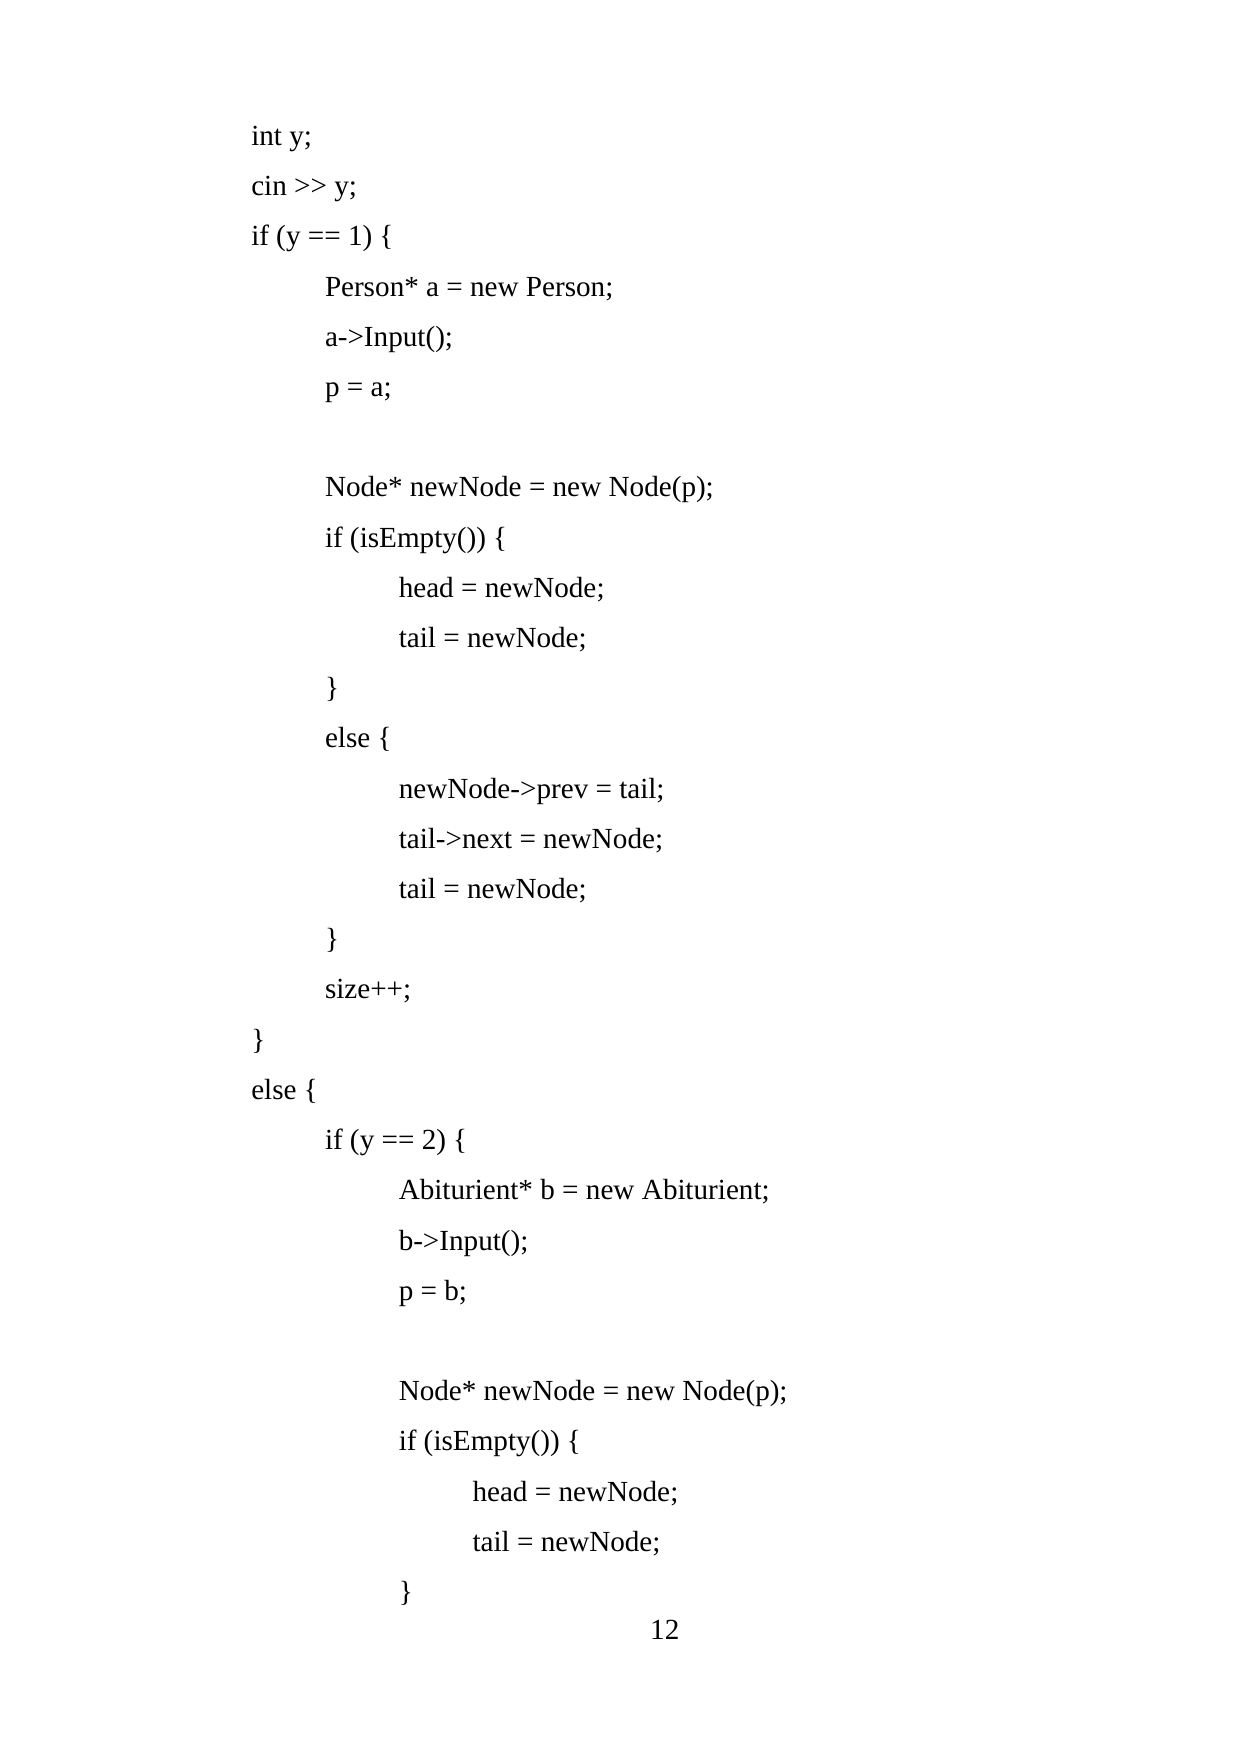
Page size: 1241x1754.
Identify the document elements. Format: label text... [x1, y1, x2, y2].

text size++; [177, 972, 1152, 1005]
text newNode->prev = tail; [177, 771, 1152, 804]
text Abiturient* b = new Abiturient; [177, 1172, 1152, 1206]
text if (isEmpty()) { [177, 1423, 1152, 1457]
text a->Input(); [177, 319, 1152, 352]
text if (isEmpty()) { [177, 520, 1152, 553]
text p = b; [177, 1273, 1152, 1306]
text cin >> y; [177, 168, 1152, 202]
text Person* a = new Person; [177, 269, 1152, 302]
text } [177, 1022, 1152, 1055]
text } [177, 1574, 1152, 1608]
text tail = newNode; [177, 620, 1152, 654]
text else { [177, 721, 1152, 754]
text Node* newNode = new Node(p); [177, 1373, 1152, 1407]
text p = a; [177, 369, 1152, 403]
text if (y == 2) { [177, 1122, 1152, 1156]
text tail->next = newNode; [177, 821, 1152, 854]
text head = newNode; [177, 1474, 1152, 1507]
text b->Input(); [177, 1223, 1152, 1256]
text if (y == 1) { [177, 218, 1152, 252]
text } [177, 670, 1152, 704]
text else { [177, 1072, 1152, 1106]
text head = newNode; [177, 570, 1152, 603]
text } [177, 921, 1152, 955]
text int y; [177, 118, 1152, 152]
text Node* newNode = new Node(p); [177, 469, 1152, 503]
text tail = newNode; [177, 871, 1152, 905]
text tail = newNode; [177, 1524, 1152, 1557]
